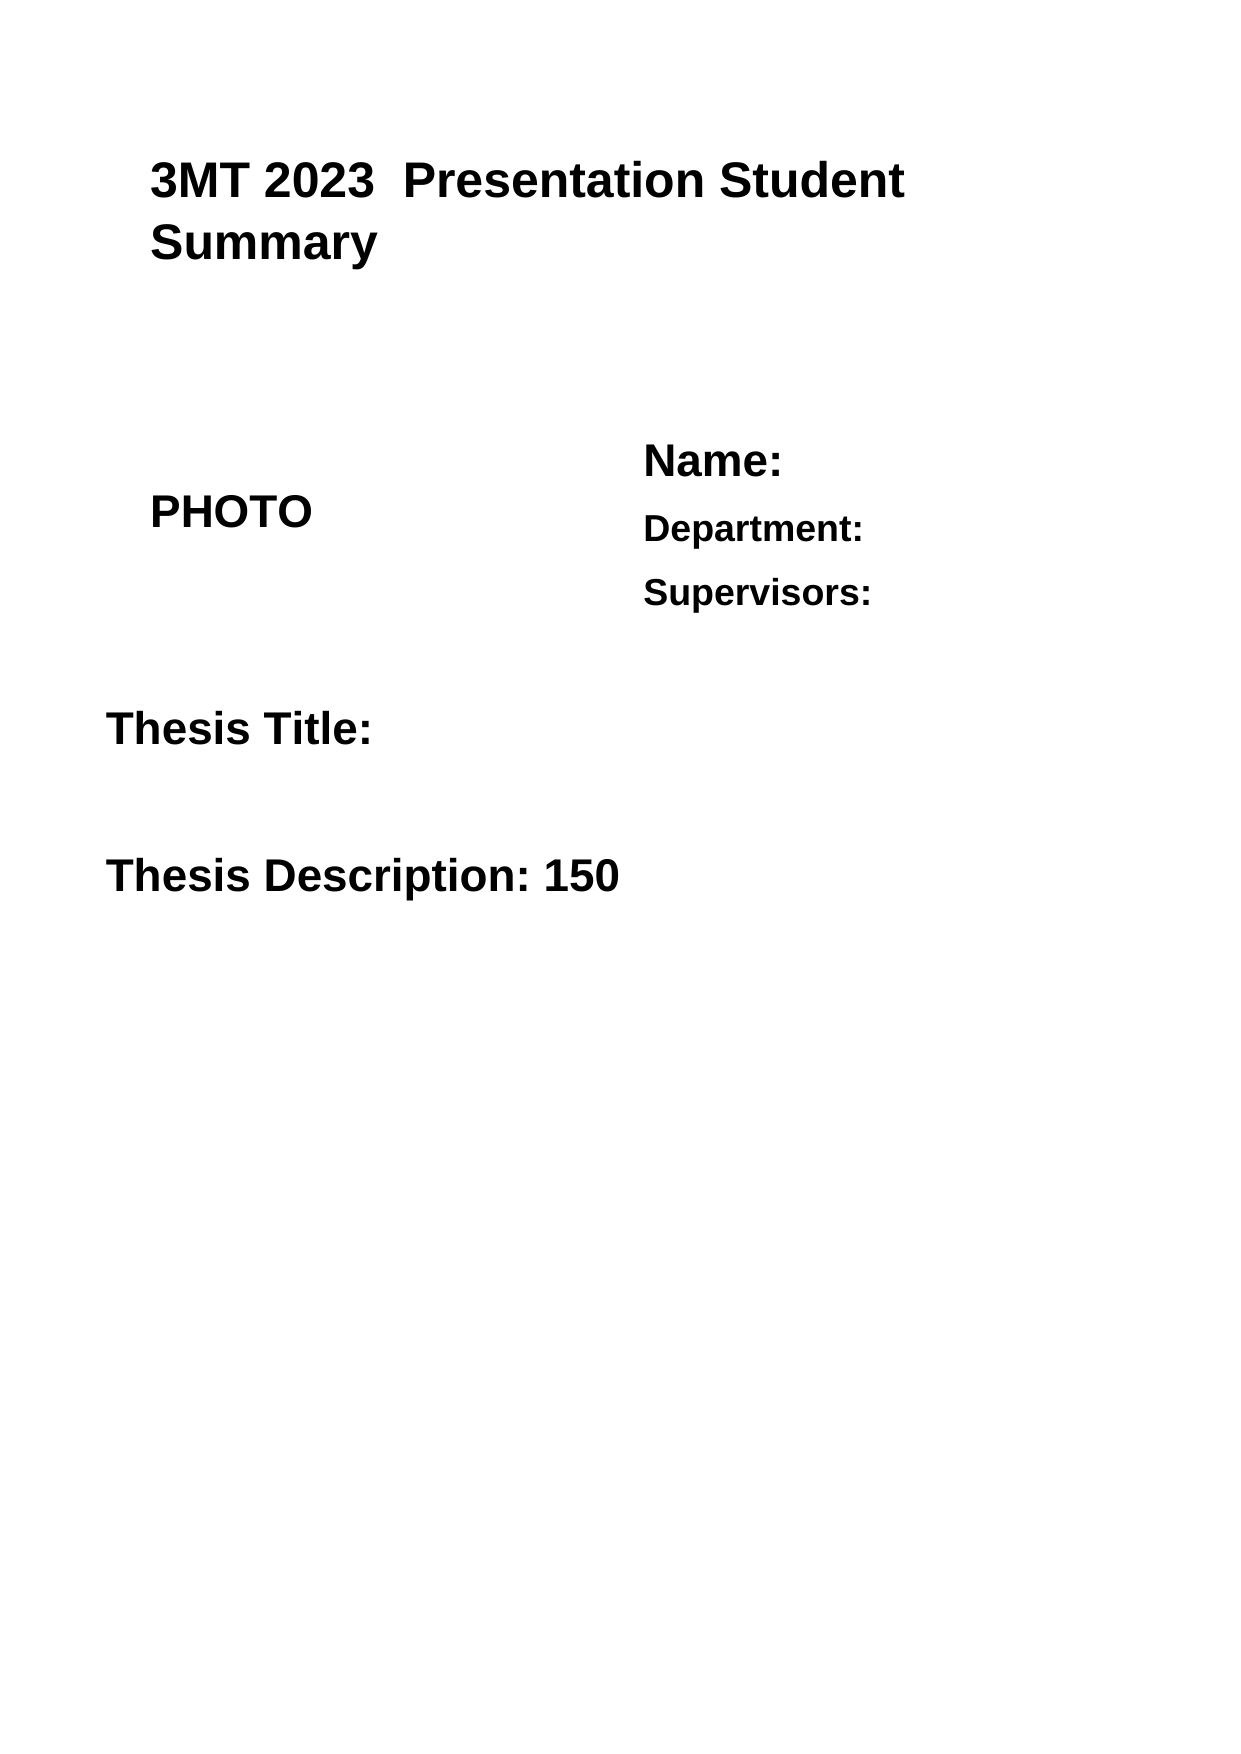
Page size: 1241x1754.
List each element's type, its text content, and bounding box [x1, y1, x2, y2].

text Thesis Description: 150 WORDS [106, 848, 628, 901]
text 3MT 2023 Presentation Student Summary [150, 150, 1090, 269]
text PHOTO [150, 485, 628, 537]
text Thesis Title: [106, 701, 628, 754]
